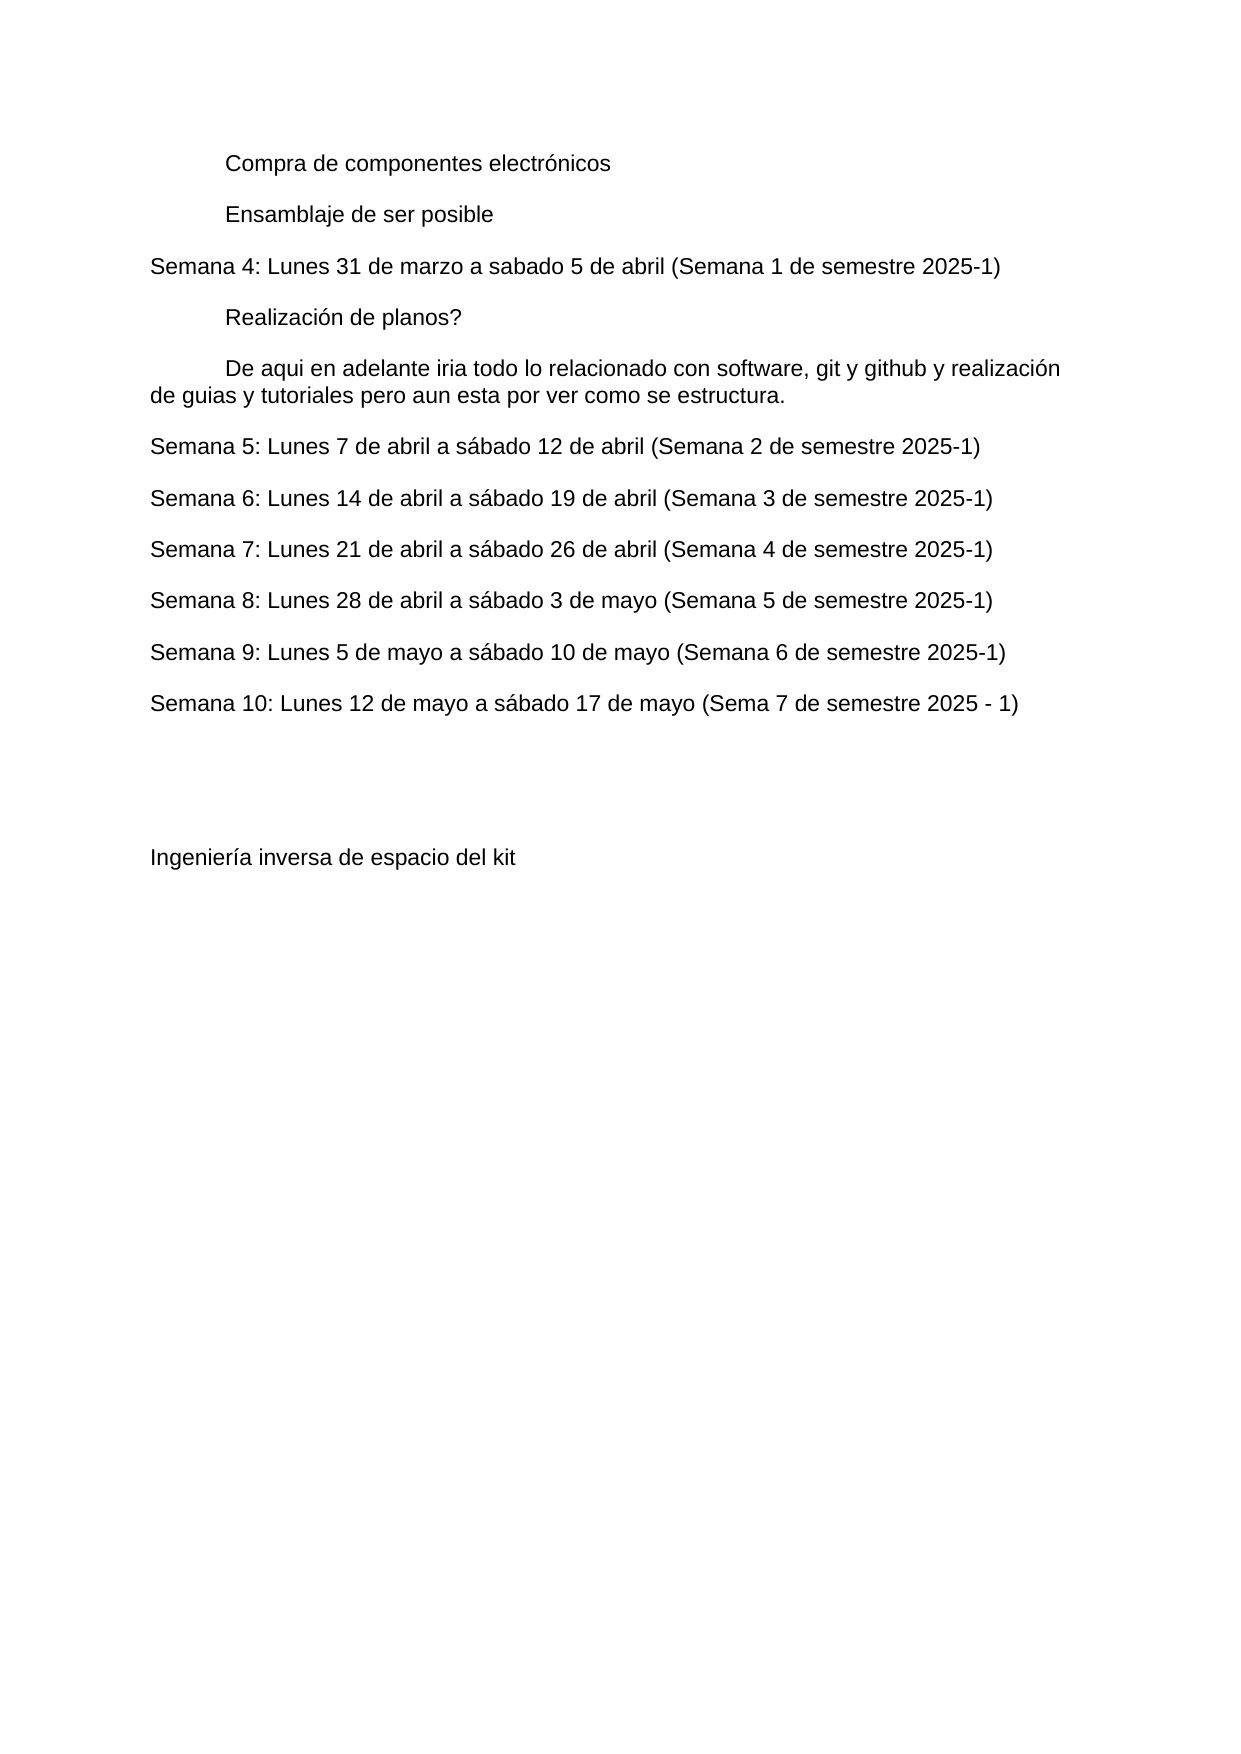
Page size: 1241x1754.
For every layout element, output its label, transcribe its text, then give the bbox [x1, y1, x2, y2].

text Realización de planos? [150, 304, 1090, 330]
text Semana 7: Lunes 21 de abril a sábado 26 de abril (Semana 4 de semestre 2025-1) [150, 536, 1090, 562]
text Ingeniería inversa de espacio del kit [150, 844, 1090, 870]
text Ensamblaje de ser posible [150, 201, 1090, 228]
text Semana 6: Lunes 14 de abril a sábado 19 de abril (Semana 3 de semestre 2025-1) [150, 484, 1090, 511]
text Semana 4: Lunes 31 de marzo a sabado 5 de abril (Semana 1 de semestre 2025-1) [150, 253, 1090, 279]
text De aqui en adelante iria todo lo relacionado con software, git y github y realización de guias y tutoriales pero aun esta por ver como se estructura. [150, 355, 1090, 408]
text Compra de componentes electrónicos [150, 150, 1090, 176]
text Semana 5: Lunes 7 de abril a sábado 12 de abril (Semana 2 de semestre 2025-1) [150, 433, 1090, 459]
text Semana 8: Lunes 28 de abril a sábado 3 de mayo (Semana 5 de semestre 2025-1) [150, 587, 1090, 613]
text Semana 10: Lunes 12 de mayo a sábado 17 de mayo (Sema 7 de semestre 2025 - 1) [150, 690, 1090, 716]
text Semana 9: Lunes 5 de mayo a sábado 10 de mayo (Semana 6 de semestre 2025-1) [150, 638, 1090, 665]
